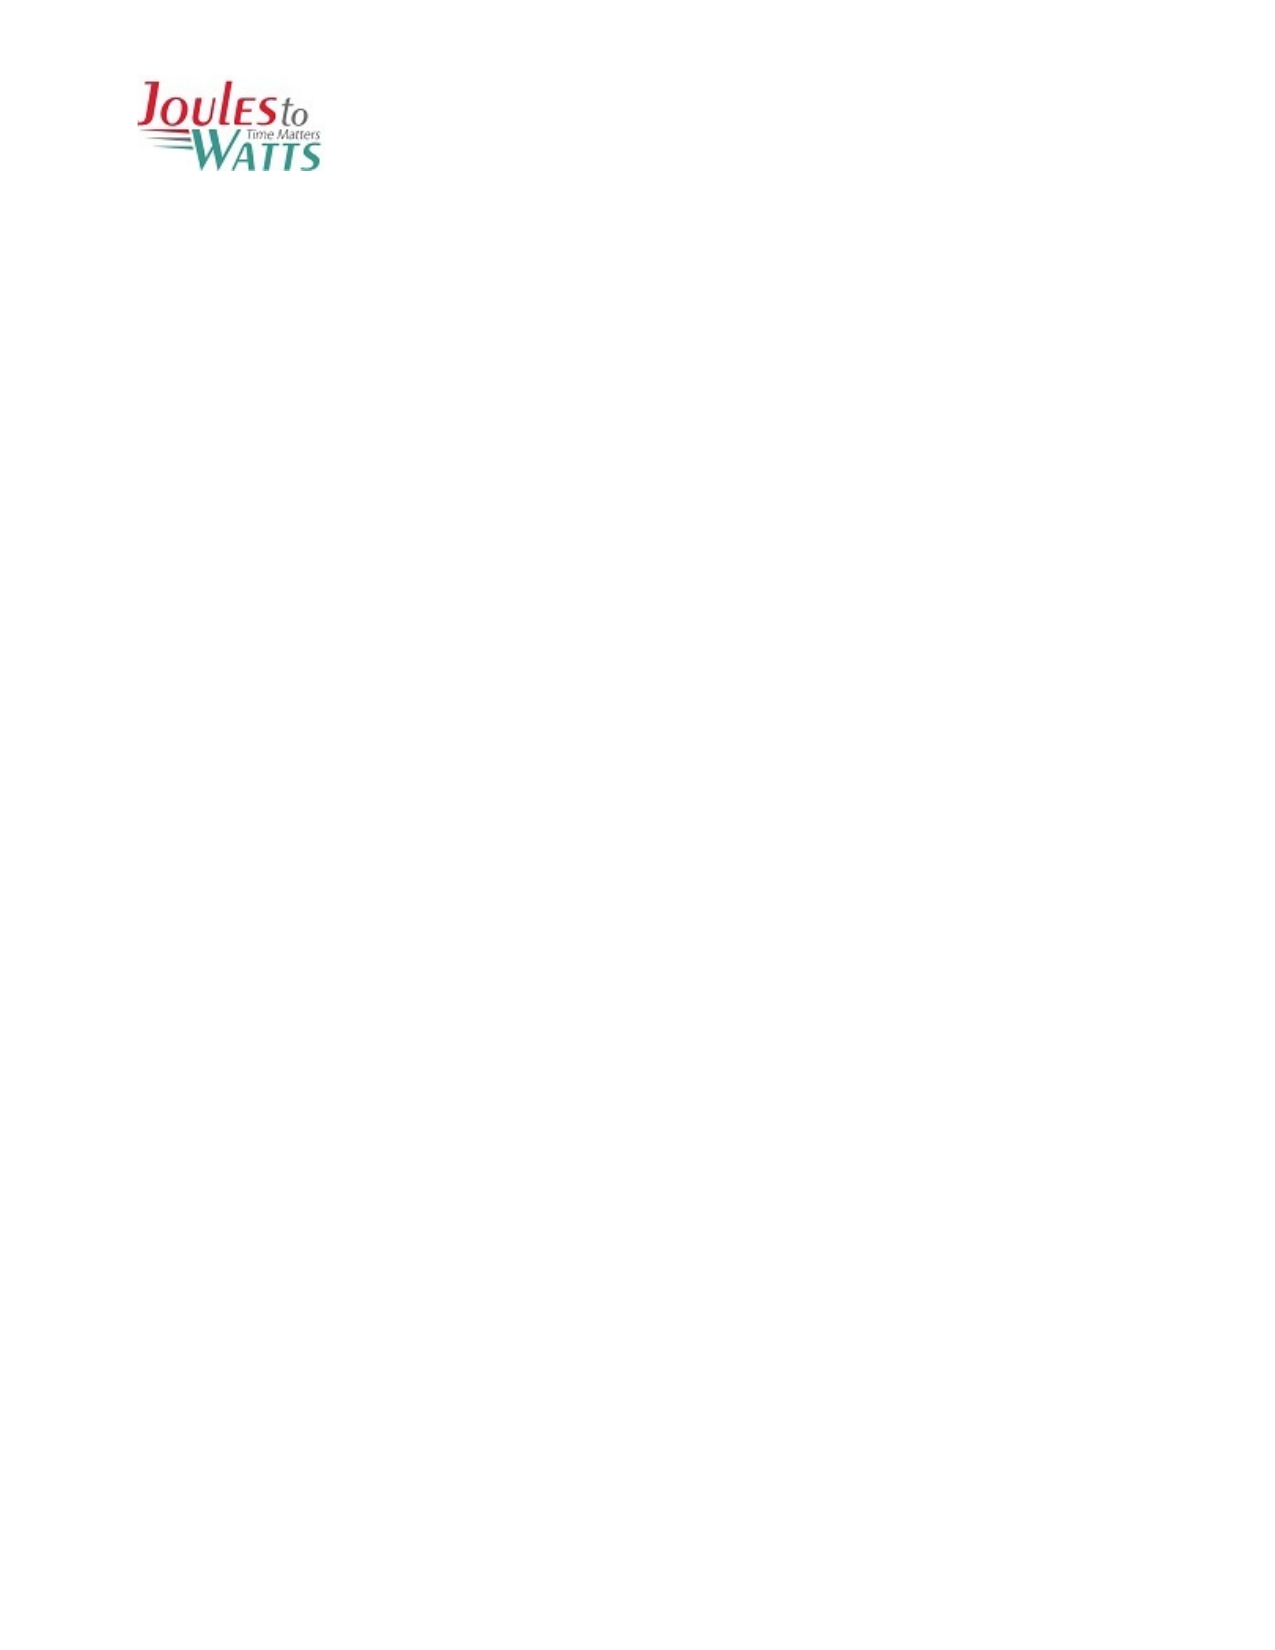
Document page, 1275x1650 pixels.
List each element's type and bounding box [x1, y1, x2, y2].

picture [137, 75, 325, 171]
